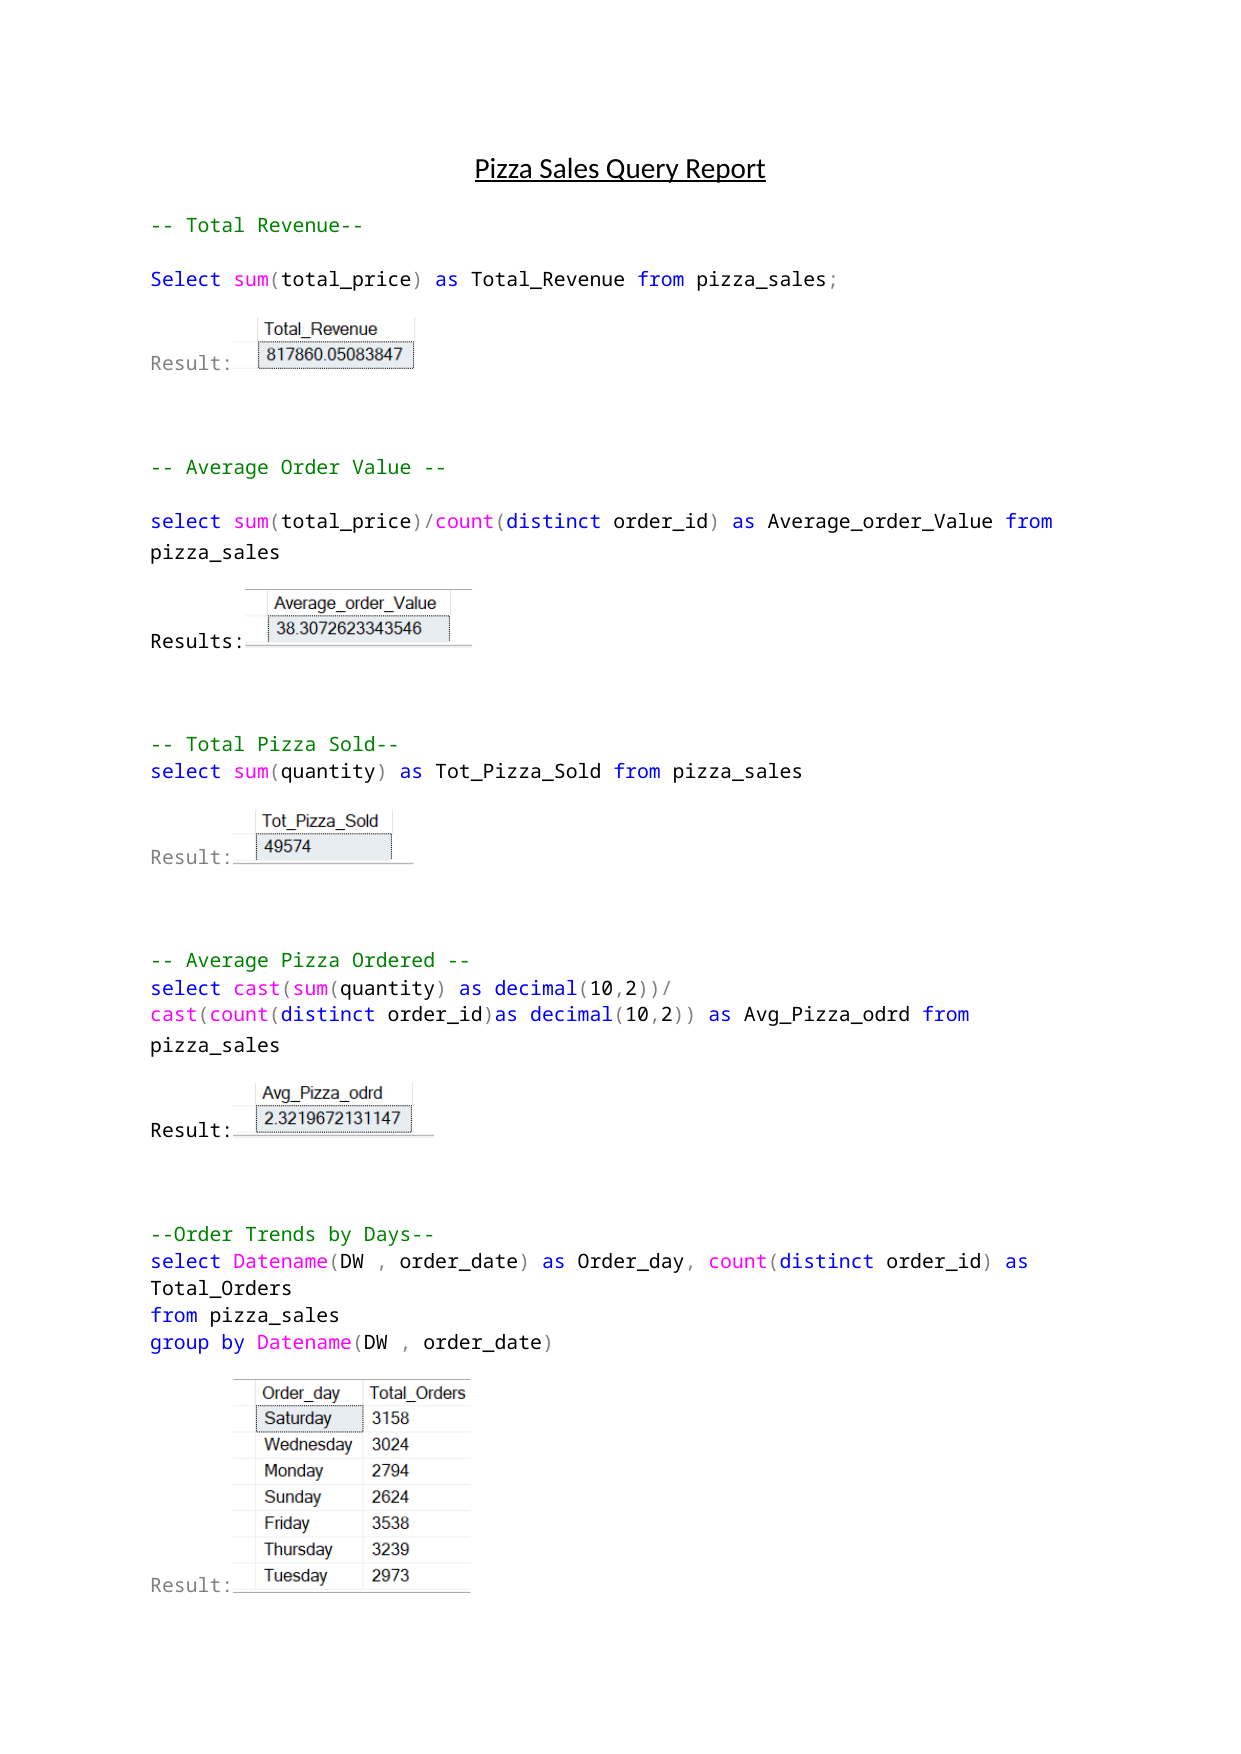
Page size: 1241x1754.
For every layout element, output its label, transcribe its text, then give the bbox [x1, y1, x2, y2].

text from pizza_sales [150, 1301, 1090, 1328]
text -- Average Order Value -- [150, 453, 1090, 480]
text Select sum(total_price) as Total_Revenue from pizza_sales; [150, 266, 1090, 293]
text Result: [150, 809, 1090, 870]
text select sum(quantity) as Tot_Pizza_Sold from pizza_sales [150, 757, 1090, 784]
text Result: [150, 1380, 1090, 1598]
text -- Average Pizza Ordered -- [150, 947, 1090, 974]
text -- Total Pizza Sold-- [150, 730, 1090, 757]
text Result: [150, 1083, 1090, 1143]
text select cast(sum(quantity) as decimal(10,2))/ [150, 974, 1090, 1001]
text cast(count(distinct order_id)as decimal(10,2)) as Avg_Pizza_odrd from pizza_sales [150, 1001, 1090, 1059]
text select Datename(DW , order_date) as Order_day, count(distinct order_id) as Total_Orders [150, 1247, 1090, 1301]
picture [233, 317, 434, 371]
picture [245, 589, 473, 648]
picture [233, 809, 414, 865]
picture [233, 1083, 435, 1138]
text -- Total Revenue-- [150, 212, 1090, 239]
text Results: [150, 590, 1090, 654]
text Result: [150, 317, 1090, 376]
picture [233, 1379, 471, 1593]
text --Order Trends by Days-- [150, 1220, 1090, 1247]
text Pizza Sales Query Report [150, 150, 1090, 186]
text select sum(total_price)/count(distinct order_id) as Average_order_Value from pizza_sales [150, 507, 1090, 565]
text group by Datename(DW , order_date) [150, 1328, 1090, 1355]
